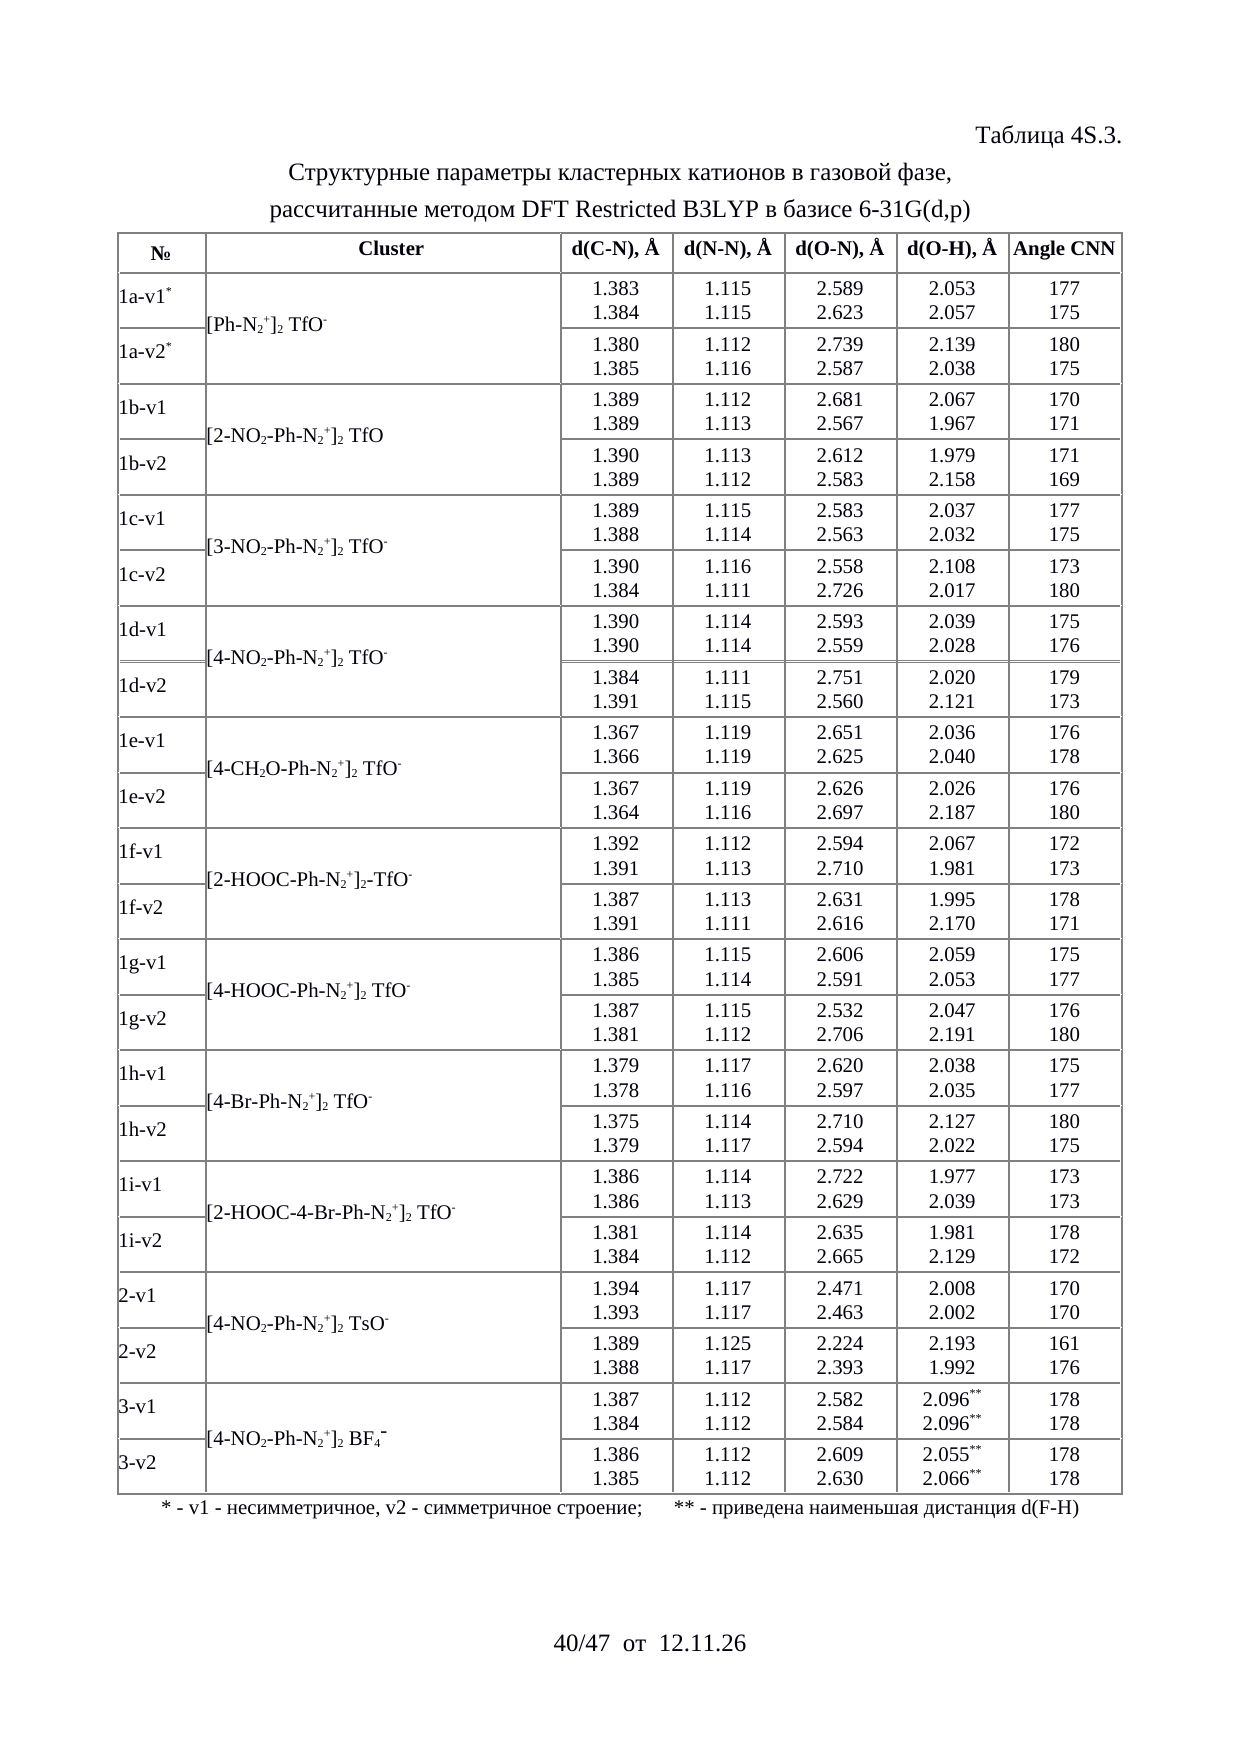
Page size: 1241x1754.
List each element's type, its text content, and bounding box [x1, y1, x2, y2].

table_cell 171 169 [1010, 438, 1121, 494]
table_cell 2.008 2.002 [898, 1273, 1008, 1327]
table_cell 2.631 2.616 [786, 885, 896, 938]
table_cell 1.112 1.112 [673, 1440, 785, 1493]
table_cell 1i-v1 [119, 1162, 205, 1216]
table_cell 3-v1 [119, 1384, 205, 1438]
table_cell [4-HOOC-Ph-N2+]2 TfO- [207, 940, 560, 1049]
table_cell 175 177 [1010, 938, 1121, 993]
table_cell [3-NO2-Ph-N2+]2 TfO- [207, 496, 560, 605]
table_cell 1.115 1.114 [674, 940, 784, 993]
table_cell 2.039 2.028 [898, 607, 1008, 660]
table_cell 1a-v2* [119, 329, 205, 383]
table_cell 1h-v1 [119, 1051, 205, 1104]
table_cell 1.392 1.391 [562, 829, 672, 882]
table_cell 2.067 1.981 [898, 829, 1008, 882]
table_cell 2.037 2.032 [898, 496, 1008, 549]
table_cell 2.108 2.017 [898, 551, 1008, 605]
table_cell 2.620 2.597 [786, 1051, 896, 1104]
table_cell 173 180 [1010, 549, 1121, 605]
table_cell 1.977 2.039 [898, 1162, 1008, 1216]
table_cell 177 175 [1010, 272, 1121, 327]
table_cell 2.593 2.559 [786, 607, 896, 660]
table_cell 2.471 2.463 [786, 1273, 896, 1327]
table_cell 1c-v1 [119, 496, 205, 549]
table_cell 2.609 2.630 [785, 1440, 897, 1493]
table_cell 176 180 [1010, 994, 1121, 1049]
table_cell 2.722 2.629 [786, 1162, 896, 1216]
text Структурные параметры кластерных катионов в газовой фазе, [118, 157, 1122, 186]
table_header d(N-N), Å [674, 234, 784, 272]
table_header № [119, 234, 205, 272]
table_cell 1b-v2 [119, 440, 205, 494]
table_cell 1.113 1.112 [674, 440, 784, 494]
table_cell 2.067 1.967 [898, 385, 1008, 438]
table_cell 2-v1 [119, 1273, 205, 1327]
table_cell [4-NO2-Ph-N2+]2 BF4- [206, 1384, 560, 1493]
table_cell 2.059 2.053 [898, 940, 1008, 993]
table_cell 1.115 1.114 [674, 496, 784, 549]
table_cell 2.127 2.022 [898, 1107, 1008, 1160]
table_cell 173 173 [1010, 1160, 1121, 1216]
table_cell [2-NO2-Ph-N2+]2 TfO [207, 385, 560, 494]
table_cell 1.379 1.378 [562, 1051, 672, 1104]
table_cell 1.390 1.389 [562, 440, 672, 494]
table_cell 1.119 1.116 [674, 774, 784, 827]
table_cell 176 178 [1010, 716, 1121, 771]
table_cell 1.386 1.385 [562, 940, 672, 993]
table_cell 1.112 1.113 [674, 385, 784, 438]
table_cell 1.114 1.114 [674, 607, 784, 660]
table_cell 1i-v2 [119, 1218, 205, 1271]
table_cell 1.112 1.112 [674, 1384, 784, 1438]
table_cell 3-v2 [119, 1440, 206, 1493]
table_cell 2.583 2.563 [786, 496, 896, 549]
table_cell 2-v2 [119, 1329, 205, 1382]
table_cell 178 178 [1009, 1438, 1121, 1493]
table_cell 1.375 1.379 [562, 1107, 672, 1160]
table_cell 178 172 [1010, 1216, 1121, 1271]
table_cell 1e-v1 [119, 718, 205, 771]
table_cell 1.383 1.384 [562, 274, 672, 327]
table_header Angle CNN [1010, 234, 1121, 272]
table_cell 170 170 [1010, 1271, 1121, 1327]
table_cell 2.558 2.726 [786, 551, 896, 605]
table_cell 1e-v2 [119, 774, 205, 827]
table_cell 1.390 1.390 [562, 607, 672, 660]
table_cell 1.386 1.386 [562, 1162, 672, 1216]
table_cell 1.380 1.385 [562, 329, 672, 383]
table_cell 1.117 1.117 [674, 1273, 784, 1327]
table_cell 1.112 1.113 [674, 829, 784, 882]
table_cell 177 175 [1010, 494, 1121, 549]
table_cell 1.387 1.384 [562, 1384, 672, 1438]
table_cell 1.367 1.366 [562, 718, 672, 771]
table_cell 2.594 2.710 [786, 829, 896, 882]
table_cell 1g-v2 [119, 996, 205, 1049]
table_cell 170 171 [1010, 383, 1121, 438]
table_cell 1.389 1.389 [562, 385, 672, 438]
table_cell 178 178 [1010, 1382, 1121, 1438]
table_header Cluster [207, 234, 560, 272]
table_cell 1f-v1 [119, 829, 205, 882]
table_cell 1h-v2 [119, 1107, 205, 1160]
table_cell 2.053 2.057 [898, 274, 1008, 327]
table_cell 2.626 2.697 [786, 774, 896, 827]
table_cell 179 173 [1010, 660, 1121, 716]
table_cell 1.390 1.384 [562, 551, 672, 605]
table_cell 1.116 1.111 [674, 551, 784, 605]
table_cell 1.367 1.364 [562, 774, 672, 827]
table_cell 2.532 2.706 [786, 996, 896, 1049]
table_cell 1.386 1.385 [560, 1440, 673, 1493]
table_cell 1.113 1.111 [674, 885, 784, 938]
table_header d(O-N), Å [786, 234, 896, 272]
table_cell [4-CH2O-Ph-N2+]2 TfO- [207, 718, 560, 827]
table_cell 1.114 1.113 [674, 1162, 784, 1216]
table_cell 1.394 1.393 [562, 1273, 672, 1327]
table_cell 2.612 2.583 [786, 440, 896, 494]
table_cell 2.055** 2.066** [897, 1440, 1009, 1493]
table_cell 2.193 1.992 [898, 1329, 1008, 1382]
table_cell 1a-v1* [119, 274, 205, 327]
table_cell 1.981 2.129 [898, 1218, 1008, 1271]
table_cell 1b-v1 [119, 385, 205, 438]
table_cell 2.589 2.623 [786, 274, 896, 327]
table_cell 1.125 1.117 [674, 1329, 784, 1382]
table_cell 2.036 2.040 [898, 718, 1008, 771]
table_cell 2.038 2.035 [898, 1051, 1008, 1104]
table_cell 172 173 [1010, 827, 1121, 882]
table_cell 180 175 [1010, 1105, 1121, 1160]
table_cell 1.995 2.170 [898, 885, 1008, 938]
table_cell [2-HOOC-4-Br-Ph-N2+]2 TfO- [207, 1162, 560, 1271]
table_cell 2.606 2.591 [786, 940, 896, 993]
table_cell 2.651 2.625 [786, 718, 896, 771]
table_cell 2.635 2.665 [786, 1218, 896, 1271]
table_cell 1.115 1.115 [674, 274, 784, 327]
table_cell 1d-v1 [119, 607, 205, 660]
table_cell 2.739 2.587 [786, 329, 896, 383]
table_cell 1.117 1.116 [674, 1051, 784, 1104]
table_cell 2.681 2.567 [786, 385, 896, 438]
table_cell 1.387 1.381 [562, 996, 672, 1049]
table_cell 176 180 [1010, 771, 1121, 827]
table_cell 180 175 [1010, 327, 1121, 383]
table_header d(O-H), Å [898, 234, 1008, 272]
table_cell 1.114 1.112 [674, 1218, 784, 1271]
table_cell 178 171 [1010, 883, 1121, 938]
table_cell 2.710 2.594 [786, 1107, 896, 1160]
table_cell 2.096** 2.096** [898, 1384, 1008, 1438]
table_cell 1.381 1.384 [562, 1218, 672, 1271]
table_cell 2.139 2.038 [898, 329, 1008, 383]
table_cell 2.224 2.393 [786, 1329, 896, 1382]
table_cell 1.979 2.158 [898, 440, 1008, 494]
table_cell [4-Br-Ph-N2+]2 TfO- [207, 1051, 560, 1160]
table_cell 1.119 1.119 [674, 718, 784, 771]
table_cell 175 177 [1010, 1049, 1121, 1104]
text Таблица 4S.3. [118, 120, 1122, 148]
table_cell [4-NO2-Ph-N2+]2 TsO- [207, 1273, 560, 1382]
table_cell 2.047 2.191 [898, 996, 1008, 1049]
table_cell 1.387 1.391 [562, 885, 672, 938]
table_cell 1.111 1.115 [674, 663, 784, 716]
table_cell [4-NO2-Ph-N2+]2 TfO- [207, 607, 560, 716]
table_cell 1.389 1.388 [562, 1329, 672, 1382]
table_cell [2-HOOC-Ph-N2+]2-TfO- [207, 829, 560, 938]
table_cell 175 176 [1010, 605, 1121, 660]
table_cell 1.112 1.116 [674, 329, 784, 383]
table_cell 1c-v2 [119, 551, 205, 605]
table_cell [Ph-N2+]2 TfO- [207, 274, 560, 383]
table_header d(C-N), Å [562, 234, 672, 272]
table_cell 1.114 1.117 [674, 1107, 784, 1160]
table_cell 2.026 2.187 [898, 774, 1008, 827]
table_cell 1g-v1 [119, 940, 205, 993]
table_cell 2.582 2.584 [786, 1384, 896, 1438]
table_cell 1d-v2 [119, 663, 205, 716]
table_cell 1f-v2 [119, 885, 205, 938]
table_cell 2.020 2.121 [898, 663, 1008, 716]
table_cell 161 176 [1010, 1327, 1121, 1382]
table_cell 2.751 2.560 [786, 663, 896, 716]
table_cell 1.384 1.391 [562, 663, 672, 716]
table_cell 1.115 1.112 [674, 996, 784, 1049]
table_cell 1.389 1.388 [562, 496, 672, 549]
text * - v1 - несимметричное, v2 - симметричное строение; ** - приведена наименьшая дистанция d(F-H) [118, 1495, 1122, 1519]
text рассчитанные методом DFT Restricted B3LYP в базисе 6-31G(d,p) [118, 194, 1122, 223]
